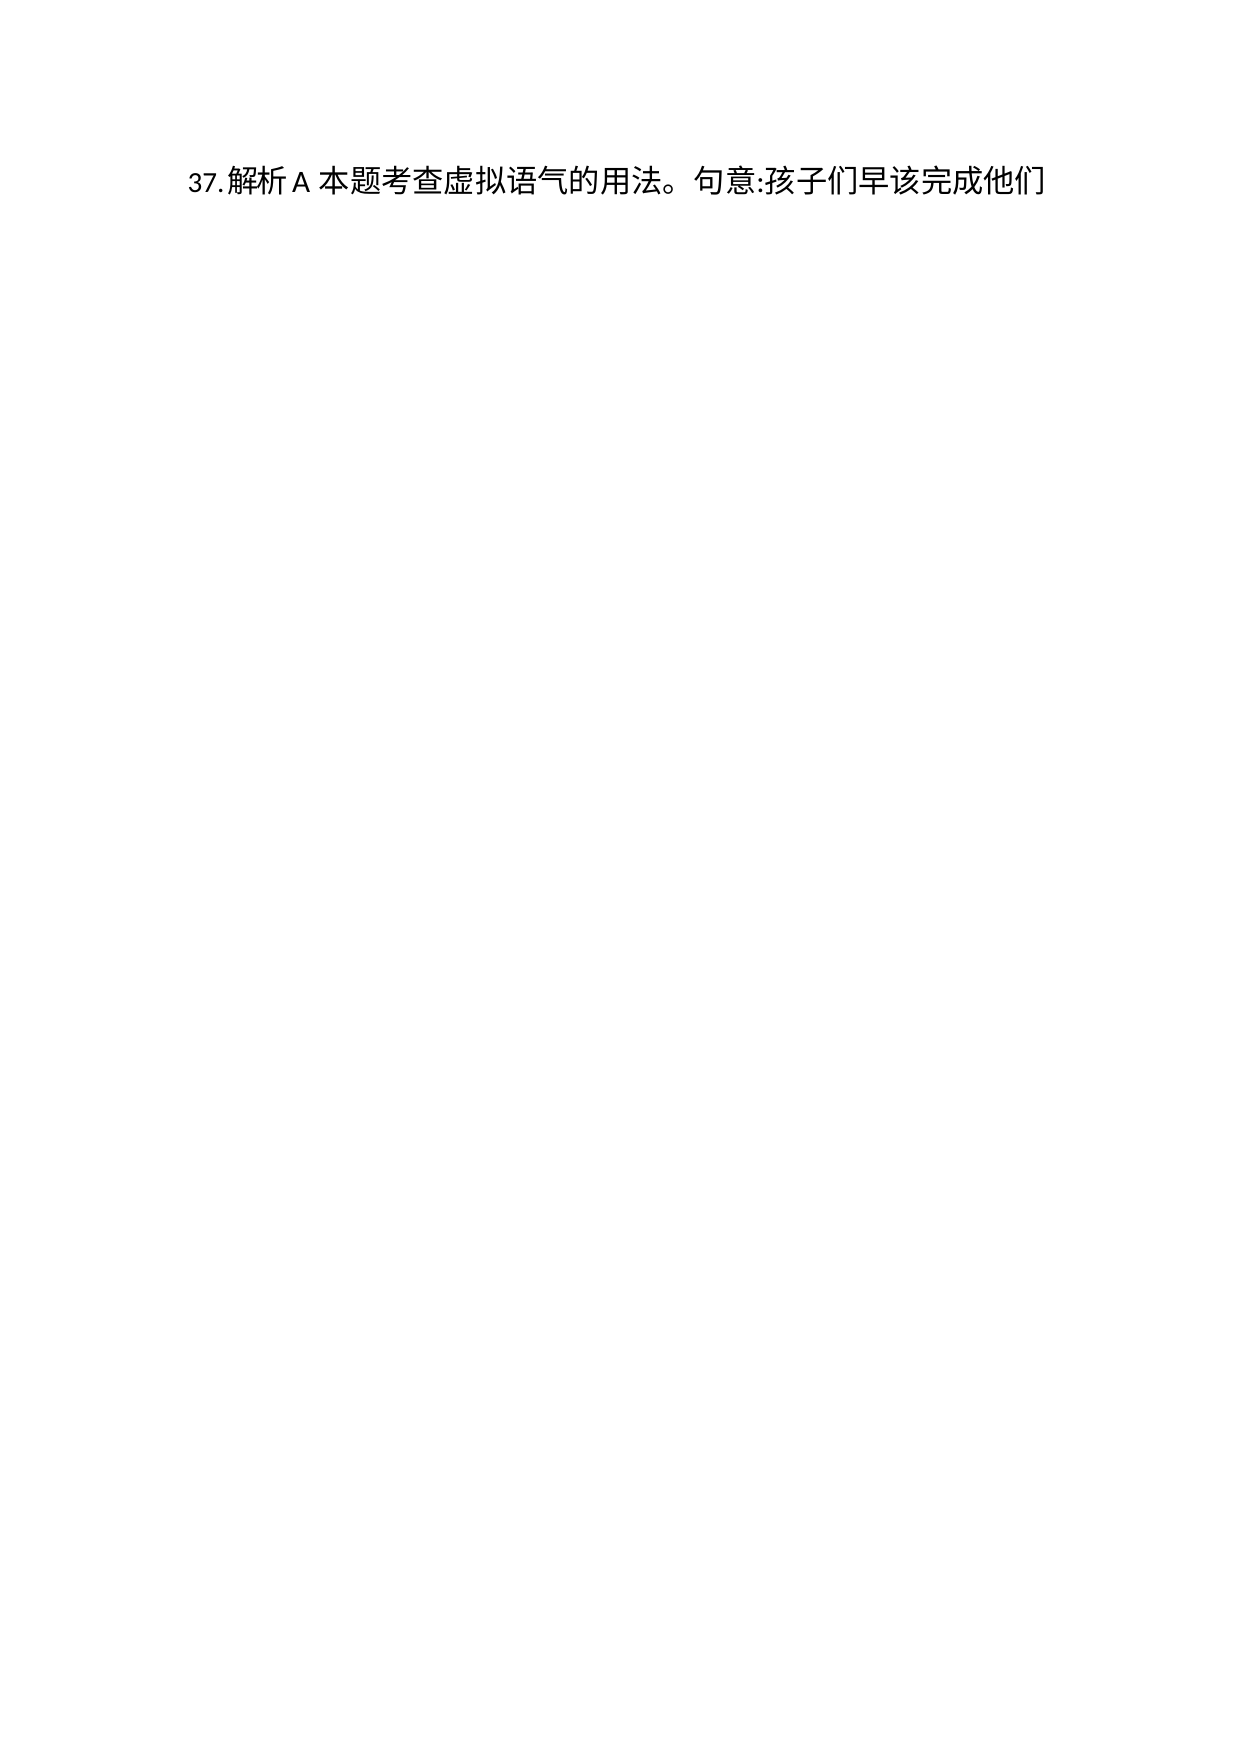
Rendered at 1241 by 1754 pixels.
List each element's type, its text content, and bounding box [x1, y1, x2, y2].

list 解析 A 本题考查虚拟语气的用法。句意:孩子们早该完成他们 [187, 156, 1096, 201]
